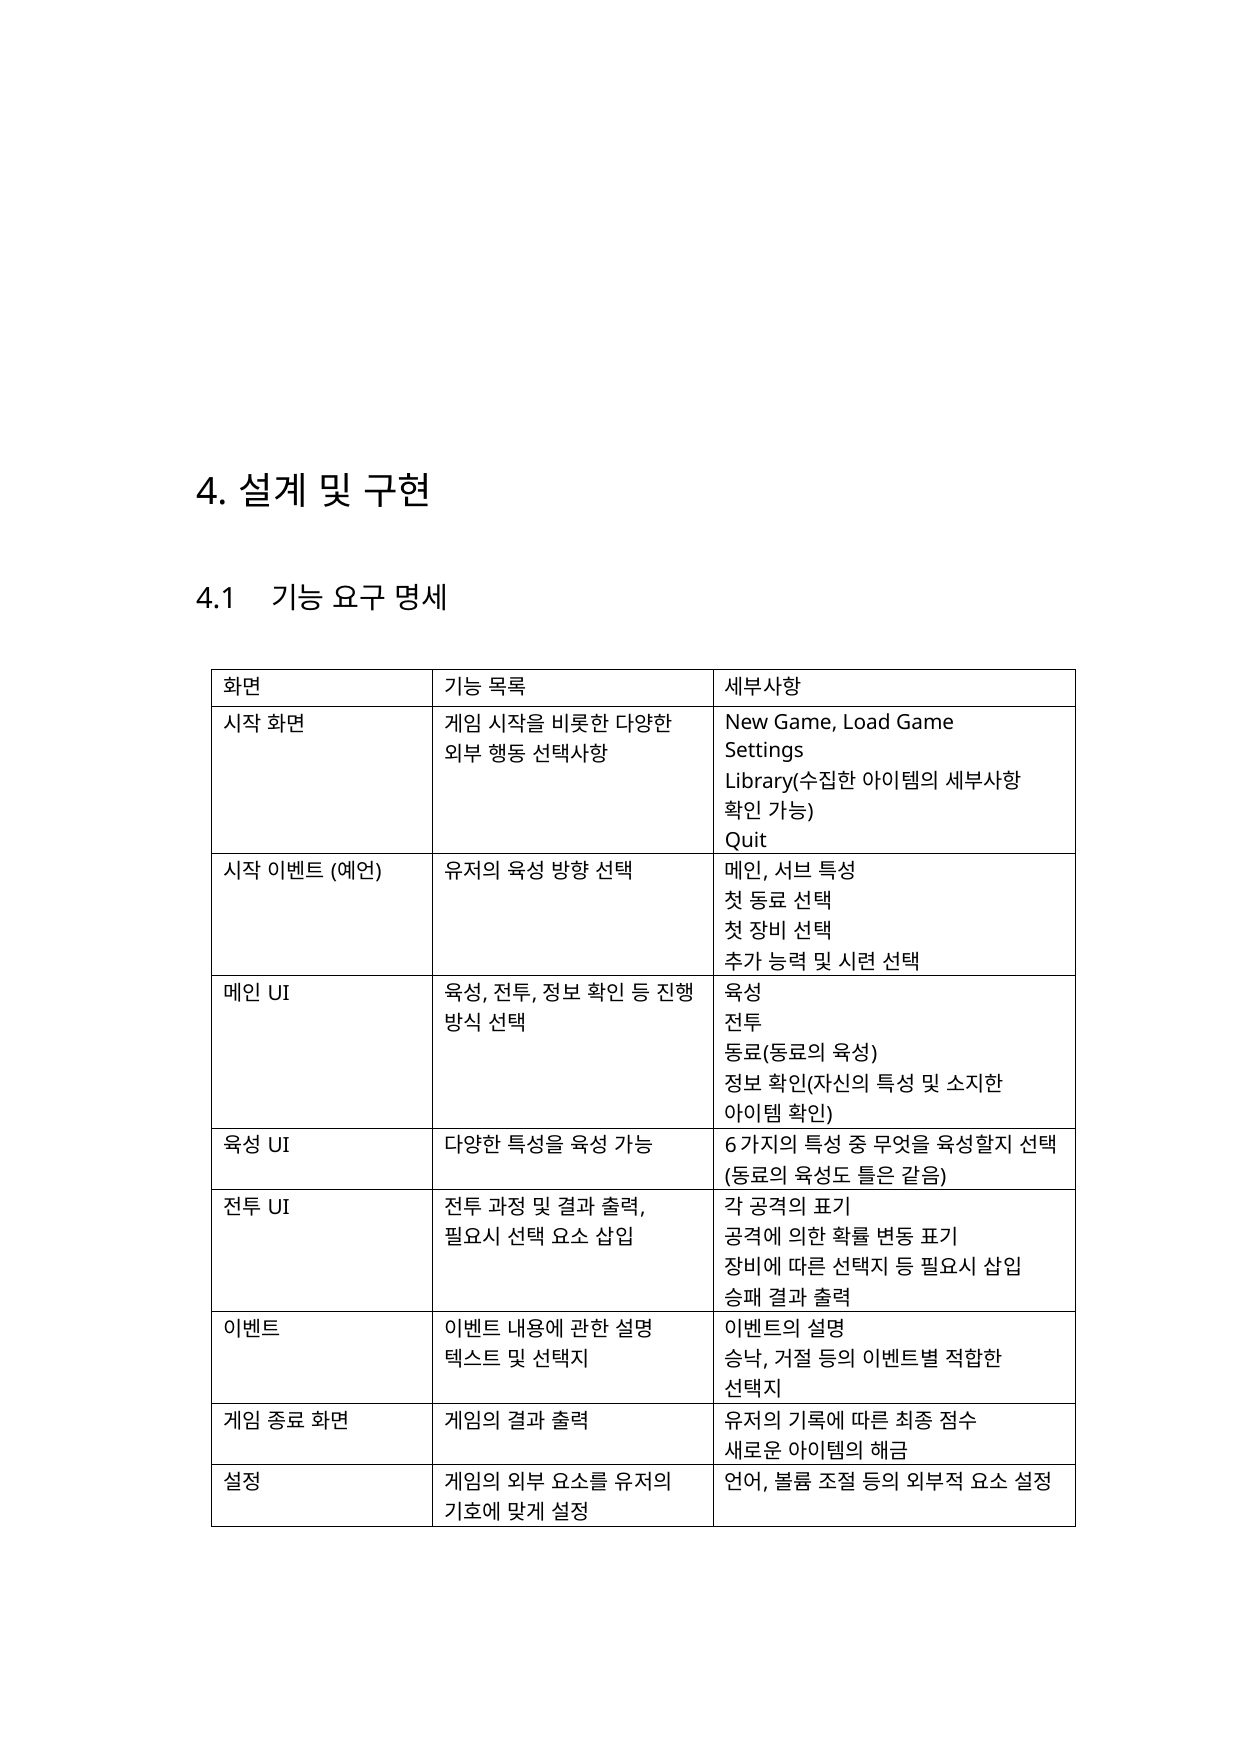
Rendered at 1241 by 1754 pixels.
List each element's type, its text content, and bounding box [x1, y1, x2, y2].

table_cell 언어, 볼륨 조절 등의 외부적 요소 설정 [714, 1465, 1075, 1526]
table_cell 유저의 육성 방향 선택 [433, 854, 713, 975]
table_cell 게임 시작을 비롯한 다양한 외부 행동 선택사항 [433, 707, 713, 853]
list 기능 요구 명세 [196, 575, 1090, 617]
table_cell 각 공격의 표기 공격에 의한 확률 변동 표기 장비에 따른 선택지 등 필요시 삽입 승패 결과 출력 [714, 1190, 1075, 1311]
table_cell 6가지의 특성 중 무엇을 육성할지 선택(동료의 육성도 틀은 같음) [714, 1129, 1075, 1189]
table_cell 육성, 전투, 정보 확인 등 진행 방식 선택 [433, 976, 713, 1127]
table_header 기능 목록 [433, 670, 713, 706]
table_cell 이벤트 내용에 관한 설명 텍스트 및 선택지 [433, 1312, 713, 1403]
table_cell 시작 이벤트 (예언) [212, 854, 432, 975]
table_cell 메인 UI [212, 976, 432, 1127]
table_cell 전투 과정 및 결과 출력, 필요시 선택 요소 삽입 [433, 1190, 713, 1311]
table_cell 다양한 특성을 육성 가능 [433, 1129, 713, 1189]
table_cell 게임의 외부 요소를 유저의 기호에 맞게 설정 [433, 1465, 713, 1526]
table_cell New Game, Load Game Settings Library(수집한 아이템의 세부사항 확인 가능) Quit [714, 707, 1075, 853]
table_header 화면 [212, 670, 432, 706]
table_header 세부사항 [714, 670, 1075, 706]
table_cell 유저의 기록에 따른 최종 점수 새로운 아이템의 해금 [714, 1404, 1075, 1464]
table_cell 설정 [212, 1465, 432, 1526]
table_cell 게임 종료 화면 [212, 1404, 432, 1464]
table_cell 이벤트 [212, 1312, 432, 1403]
table_cell 육성 전투 동료(동료의 육성) 정보 확인(자신의 특성 및 소지한 아이템 확인) [714, 976, 1075, 1127]
table_cell 이벤트의 설명 승낙, 거절 등의 이벤트별 적합한 선택지 [714, 1312, 1075, 1403]
table_cell 전투 UI [212, 1190, 432, 1311]
table_cell 육성 UI [212, 1129, 432, 1189]
table_cell 게임의 결과 출력 [433, 1404, 713, 1464]
table_cell 시작 화면 [212, 707, 432, 853]
table_cell 메인, 서브 특성 첫 동료 선택 첫 장비 선택 추가 능력 및 시련 선택 [714, 854, 1075, 975]
list 설계 및 구현 [196, 461, 1090, 515]
